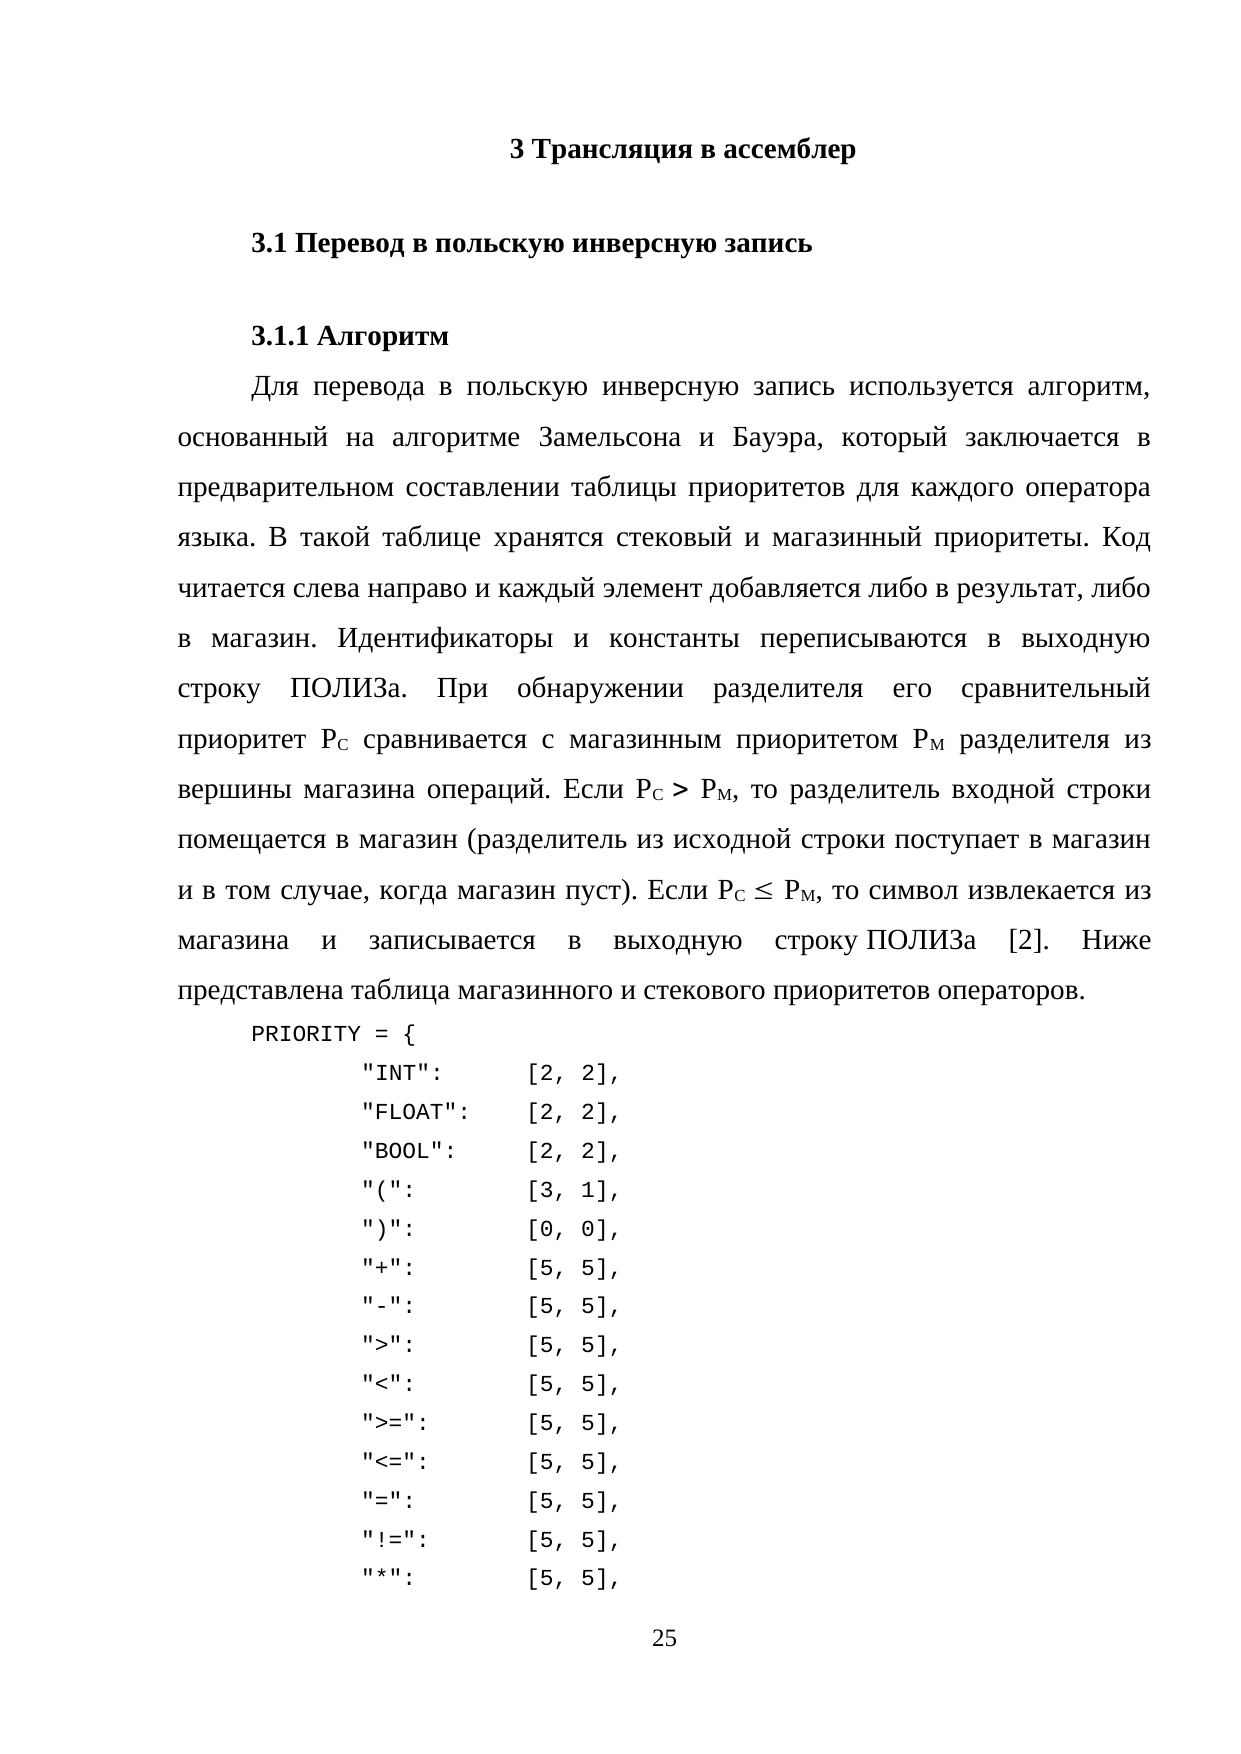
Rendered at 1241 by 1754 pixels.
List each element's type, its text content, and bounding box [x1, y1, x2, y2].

text "<=": [5, 5], [177, 1450, 1152, 1476]
text ">=": [5, 5], [177, 1411, 1152, 1437]
text "FLOAT": [2, 2], [177, 1101, 1152, 1126]
text "=": [5, 5], [177, 1489, 1152, 1515]
subtitle 3.1 Перевод в польскую инверсную запись [177, 225, 1152, 258]
text "*": [5, 5], [177, 1567, 1152, 1593]
text PRIORITY = { [177, 1023, 1152, 1049]
subtitle Трансляция в ассемблер [215, 131, 1152, 165]
text Для перевода в польскую инверсную запись используется алгоритм, основанный на алгоритме Замельсона и Бауэра, который заключается в предварительном составлении таблицы приоритетов для каждого оператора языка. В такой таблице хранятся стековый и магазинный приоритеты. Код читается слева направо и каждый элемент добавляется либо в результат, либо в магазин. Идентификаторы и константы переписываются в выходную строку ПОЛИЗа. При обнаружении разделителя его сравнительный приоритет PC сравнивается с магазинным приоритетом PM разделителя из вершины магазина операций. Если PC PM, то разделитель входной строки помещается в магазин (разделитель из исходной строки поступает в магазин и в том случае, когда магазин пуст). Если PC PM, то символ извлекается из магазина и записывается в выходную строку ПОЛИЗа [2]. Ниже представлена таблица магазинного и стекового приоритетов операторов. [177, 368, 1152, 1006]
text ">": [5, 5], [177, 1334, 1152, 1359]
text "-": [5, 5], [177, 1295, 1152, 1321]
text "+": [5, 5], [177, 1256, 1152, 1282]
text "<": [5, 5], [177, 1372, 1152, 1398]
text "(": [3, 1], [177, 1178, 1152, 1204]
text ")": [0, 0], [177, 1217, 1152, 1243]
text "!=": [5, 5], [177, 1528, 1152, 1554]
text "BOOL": [2, 2], [177, 1139, 1152, 1165]
text 3.1.1 Алгоритм [177, 318, 1152, 352]
text "INT": [2, 2], [177, 1062, 1152, 1088]
